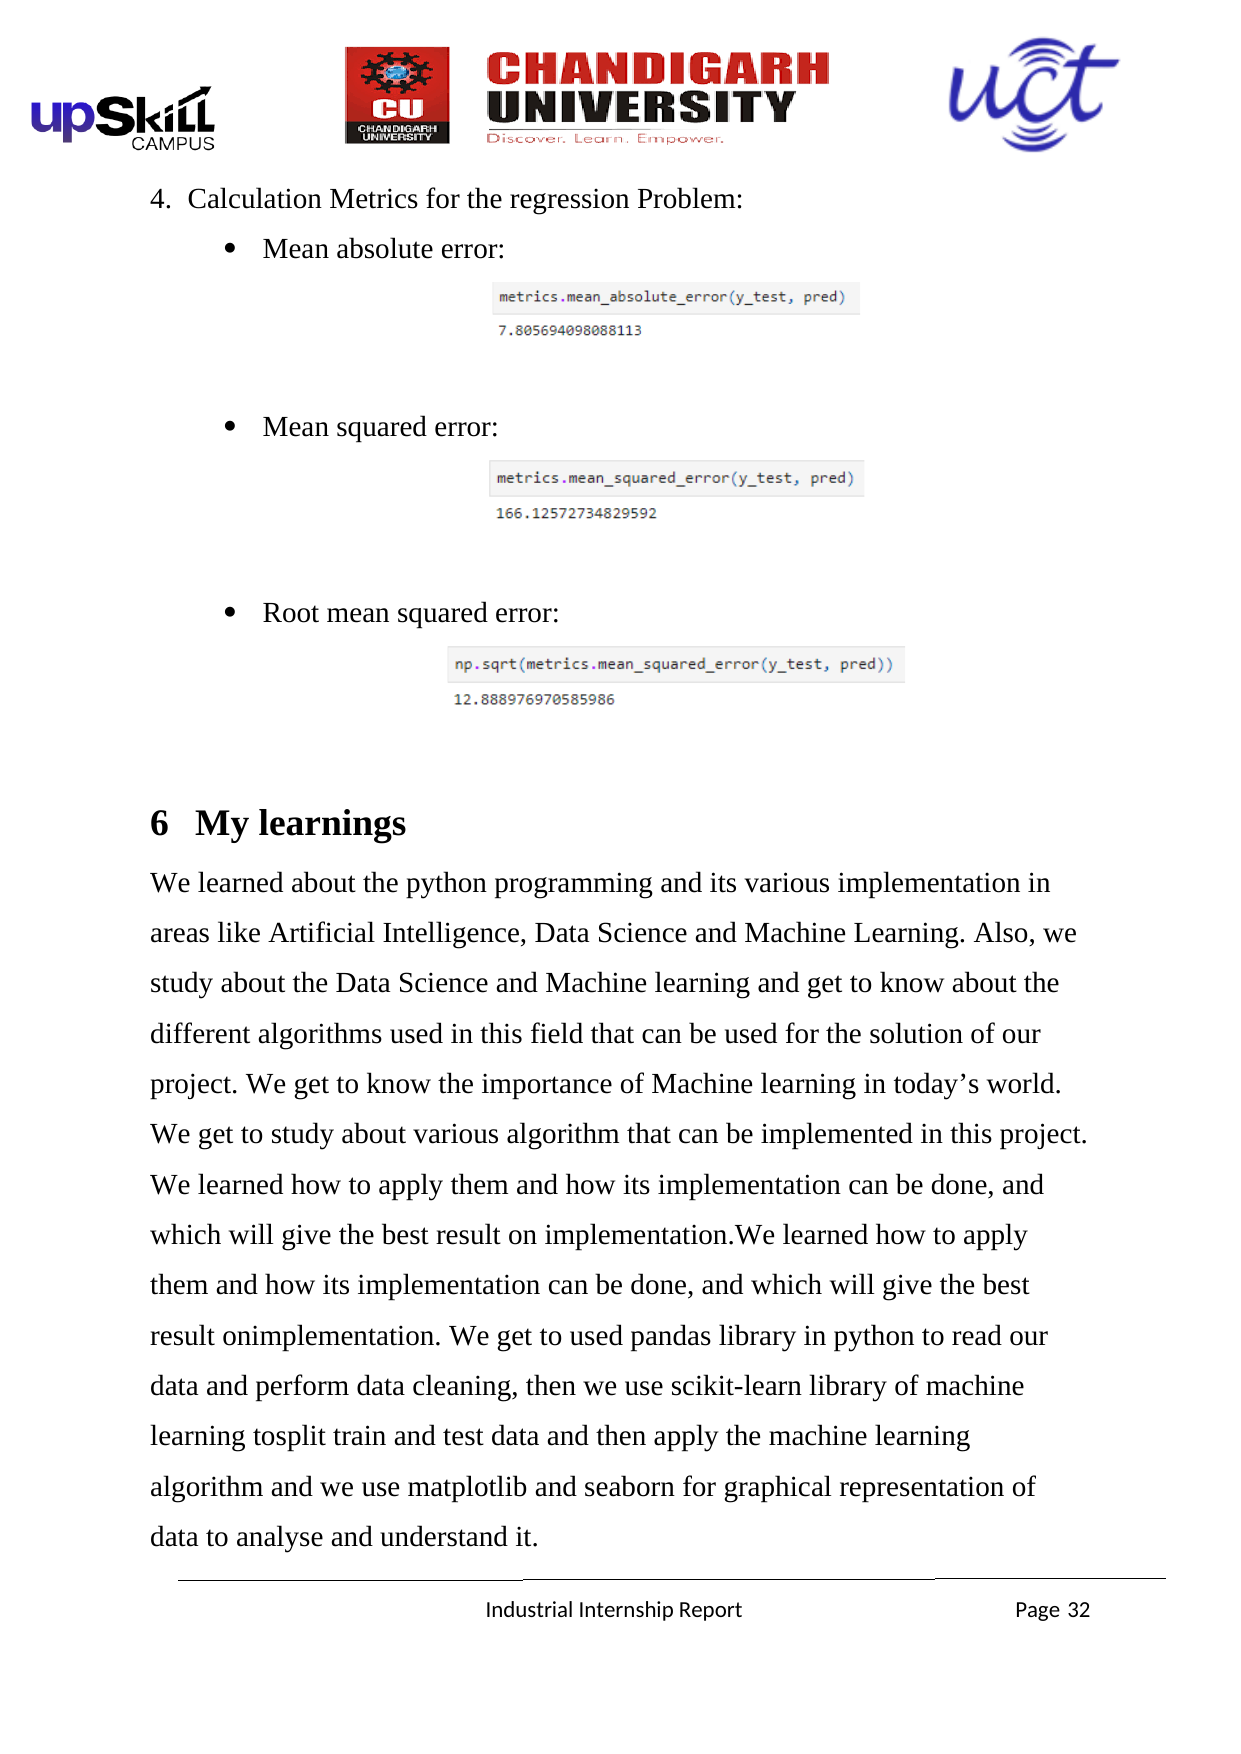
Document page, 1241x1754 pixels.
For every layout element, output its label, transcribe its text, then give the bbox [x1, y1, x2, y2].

list Mean absolute error: [225, 232, 1090, 265]
subtitle My learnings [150, 800, 1090, 843]
list Calculation Metrics for the regression Problem: [150, 181, 1090, 215]
picture [333, 36, 848, 154]
text We learned about the python programming and its various implementation in areas like Artificial Intelligence, Data Science and Machine Learning. Also, we study about the Data Science and Machine learning and get to know about the different algorithms used in this field that can be used for the solution of our project. We get to know the importance of Machine learning in today’s world. We get to study about various algorithm that can be implemented in this project. We learned how to apply them and how its implementation can be done, and which will give the best result on implementation.We learned how to apply them and how its implementation can be done, and which will give the best result onimplementation. We get to used pandas library in python to read our data and perform data cleaning, then we use scikit-learn library of machine learning tosplit train and test data and then apply the machine learning algorithm and we use matplotlib and seaborn for graphical representation of data to analyse and understand it. [150, 865, 1090, 1552]
list Mean squared error: [225, 409, 1090, 442]
picture [492, 282, 861, 345]
picture [946, 28, 1125, 154]
picture [0, 73, 246, 154]
picture [488, 459, 865, 531]
picture [447, 645, 905, 716]
list Root mean squared error: [225, 595, 1090, 628]
